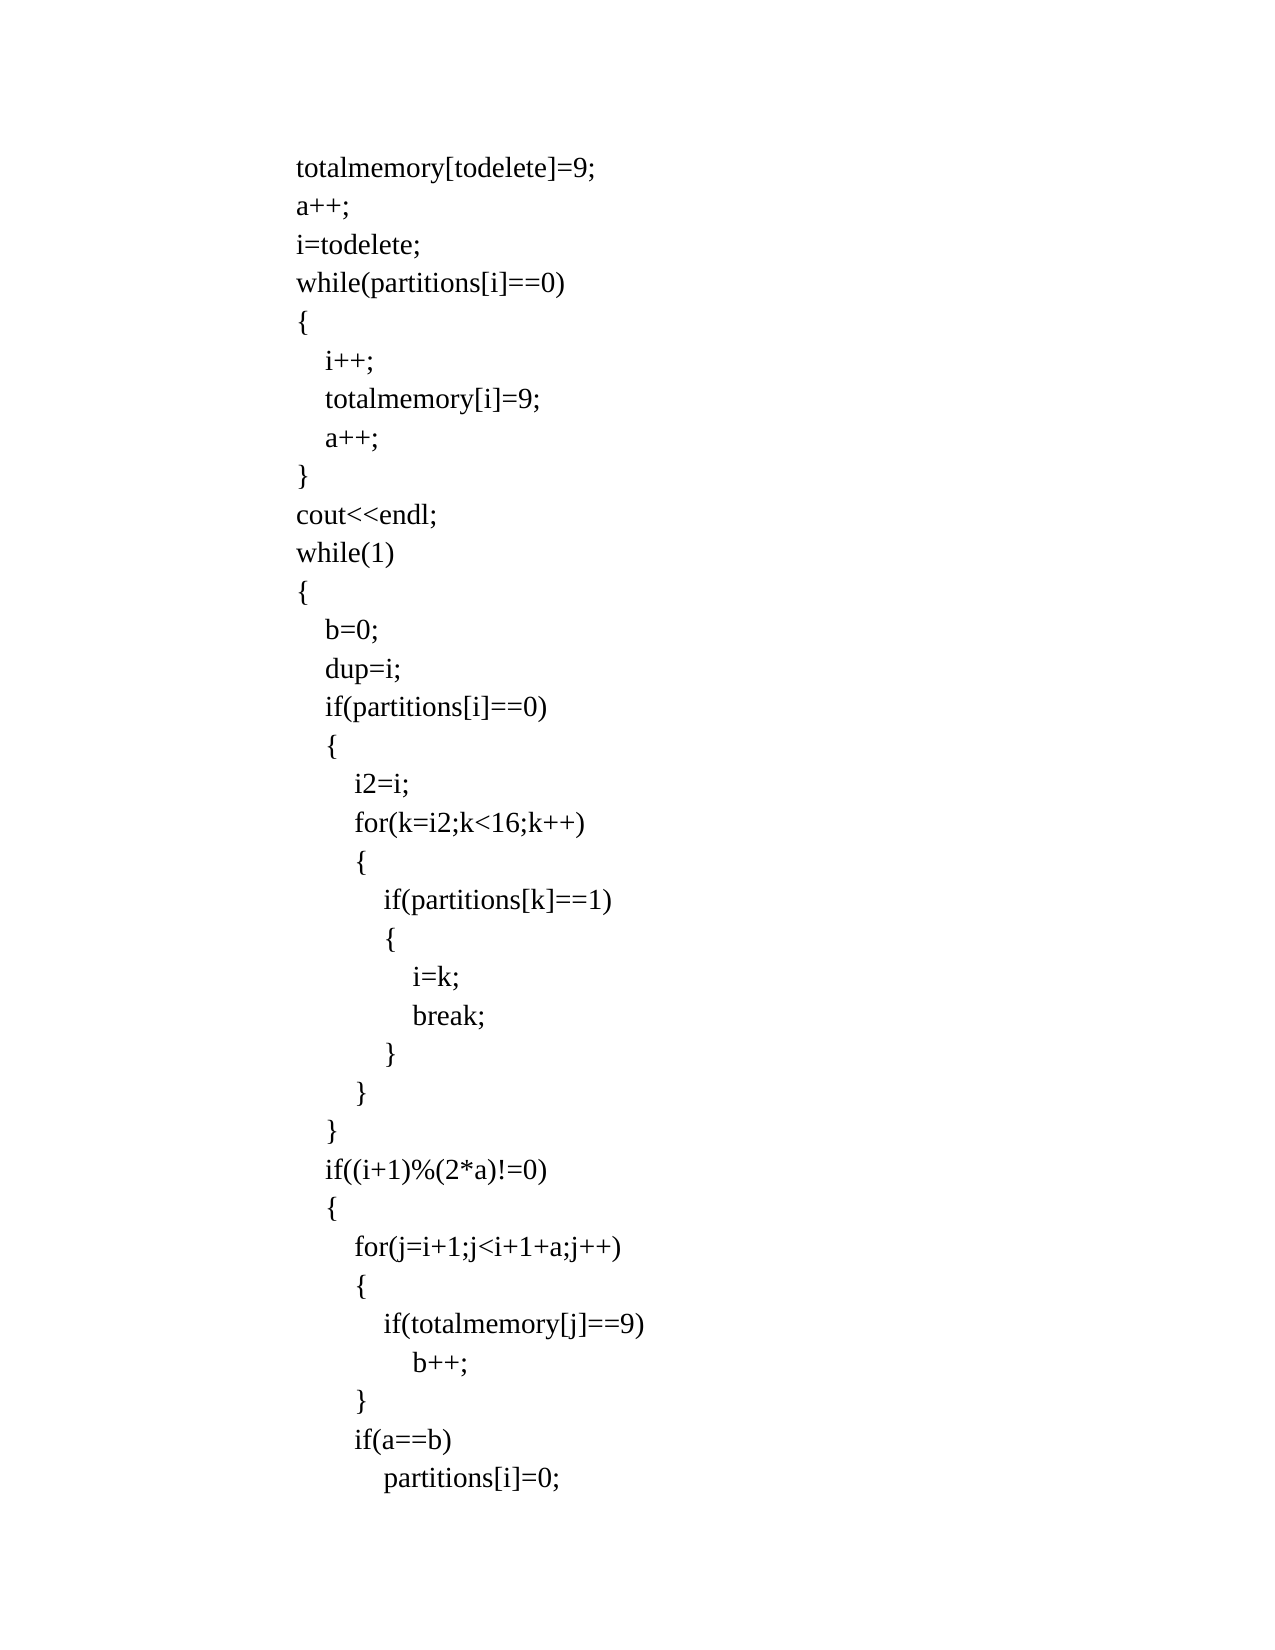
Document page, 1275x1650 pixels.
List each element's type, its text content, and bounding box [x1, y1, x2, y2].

text partitions[i]=0; [150, 1460, 1125, 1494]
text i=k; [150, 959, 1125, 993]
text totalmemory[i]=9; [150, 381, 1125, 415]
text } [150, 1383, 1125, 1417]
text dup=i; [150, 651, 1125, 684]
text break; [150, 998, 1125, 1031]
text if((i+1)%(2*a)!=0) [150, 1152, 1125, 1186]
text } [150, 1113, 1125, 1147]
text if(a==b) [150, 1422, 1125, 1455]
text i=todelete; [150, 227, 1125, 261]
text for(j=i+1;j<i+1+a;j++) [150, 1229, 1125, 1263]
text a++; [150, 188, 1125, 222]
text b++; [150, 1345, 1125, 1378]
text { [150, 1191, 1125, 1224]
text if(partitions[k]==1) [150, 882, 1125, 916]
text i++; [150, 343, 1125, 376]
text totalmemory[todelete]=9; [150, 150, 1125, 183]
text while(1) [150, 535, 1125, 569]
text } [150, 458, 1125, 492]
text a++; [150, 420, 1125, 453]
text } [150, 1036, 1125, 1070]
text cout<<endl; [150, 497, 1125, 530]
text { [150, 304, 1125, 338]
text } [150, 1075, 1125, 1108]
text if(totalmemory[j]==9) [150, 1306, 1125, 1340]
text while(partitions[i]==0) [150, 266, 1125, 299]
text for(k=i2;k<16;k++) [150, 805, 1125, 839]
text { [150, 1268, 1125, 1301]
text if(partitions[i]==0) [150, 689, 1125, 723]
text { [150, 574, 1125, 607]
text b=0; [150, 612, 1125, 646]
text { [150, 921, 1125, 954]
text { [150, 844, 1125, 877]
text { [150, 728, 1125, 762]
text i2=i; [150, 767, 1125, 800]
